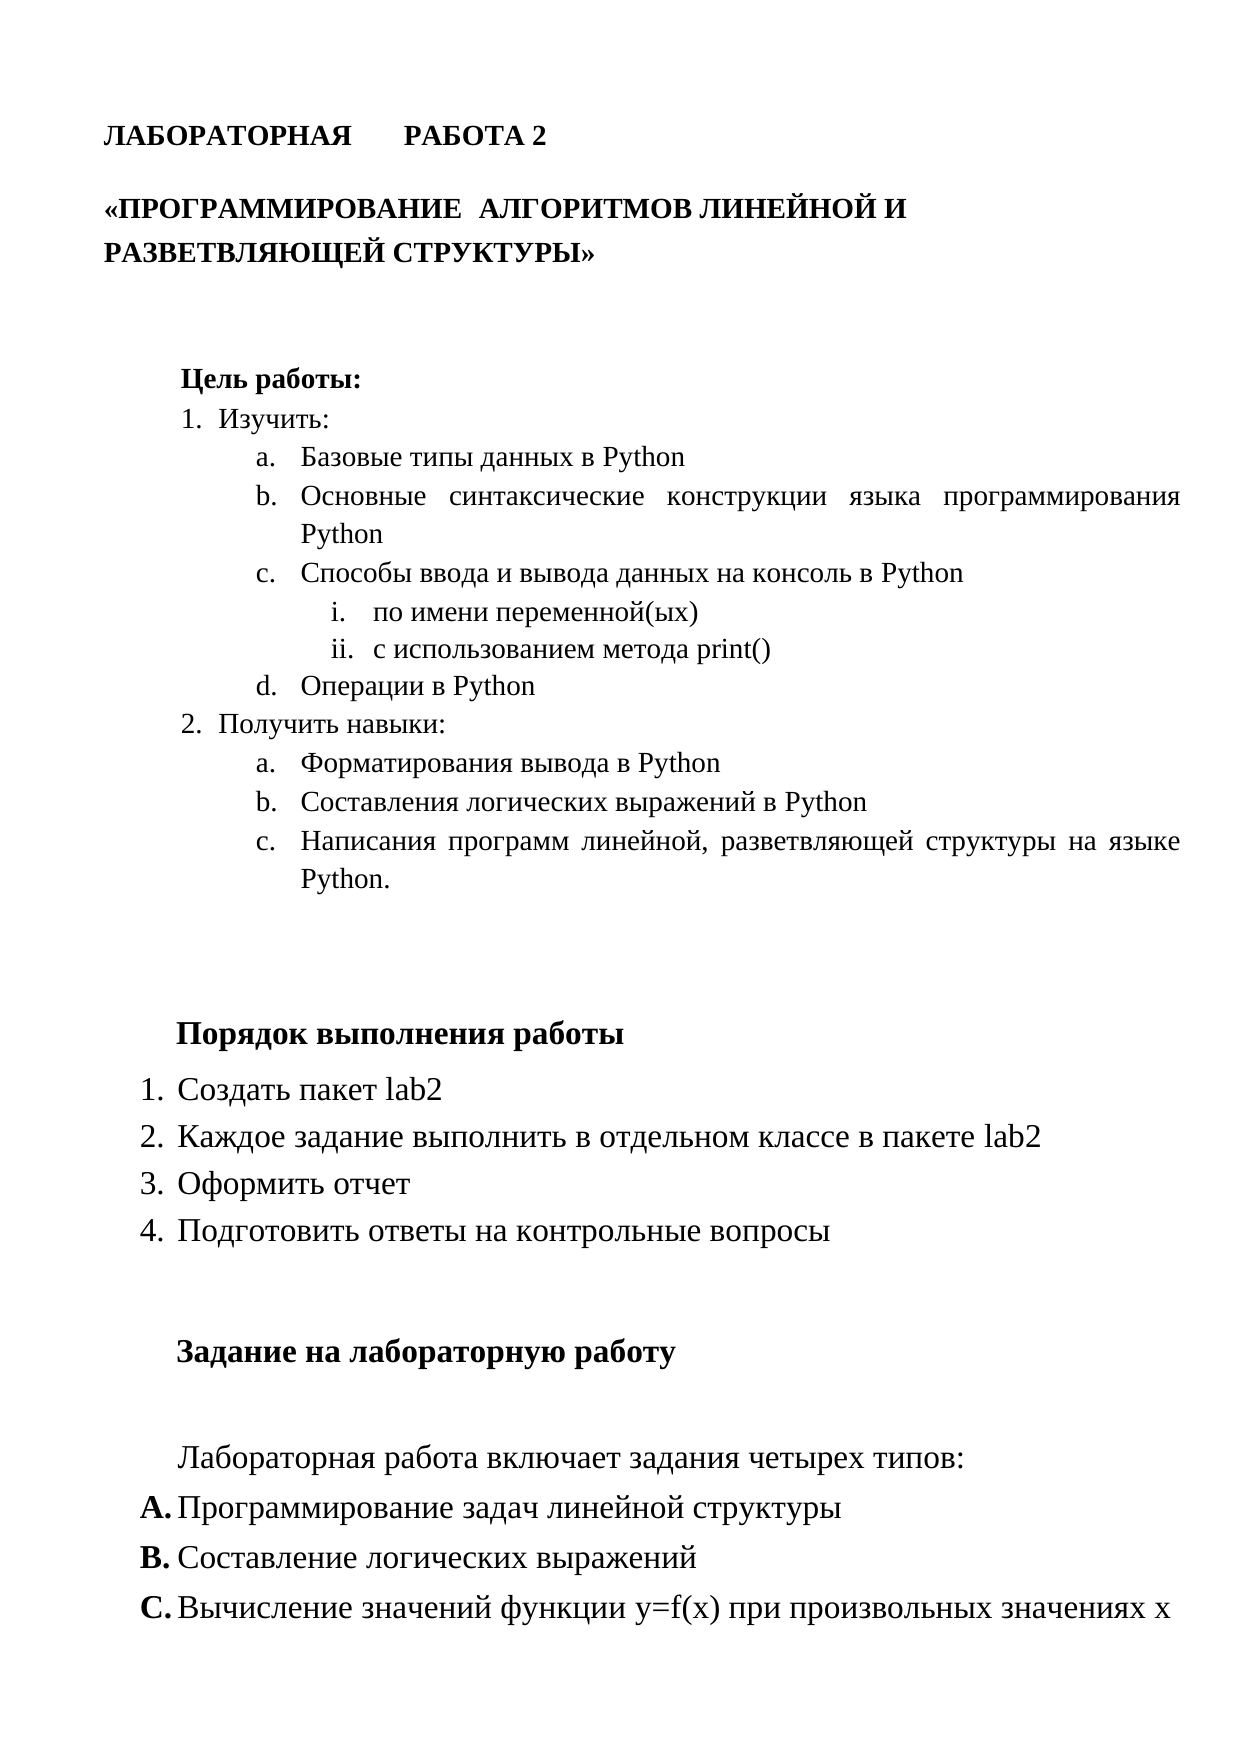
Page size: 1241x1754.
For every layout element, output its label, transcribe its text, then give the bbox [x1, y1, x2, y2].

list Написания программ линейной, разветвляющей структуры на языке Python. [256, 823, 1181, 894]
text Лабораторная работа включает задания четырех типов: [177, 1437, 1181, 1475]
text Задание на лабораторную работу [176, 1331, 1181, 1369]
list Подготовить ответы на контрольные вопросы [139, 1210, 1181, 1248]
list Составления логических выражений в Python [256, 784, 1181, 818]
list Форматирования вывода в Python [256, 746, 1181, 779]
list Основные синтаксические конструкции языка программирования Python [256, 478, 1181, 549]
list с использованием метода print() [331, 631, 1181, 664]
list Каждое задание выполнить в отдельном классе в пакете lab2 [139, 1116, 1181, 1155]
text Порядок выполнения работы [176, 1013, 1181, 1052]
list Составление логических выражений [139, 1537, 1181, 1575]
text «ПРОГРАММИРОВАНИЕ АЛГОРИТМОВ ЛИНЕЙНОЙ И РАЗВЕТВЛЯЮЩЕЙ СТРУКТУРЫ» [103, 191, 1181, 268]
list Получить навыки: [181, 707, 1181, 740]
list Базовые типы данных в Python [256, 439, 1181, 473]
text ЛАБОРАТОРНАЯ РАБОТА 2 [103, 118, 1181, 152]
text Цель работы: [181, 362, 1181, 395]
list Операции в Python [256, 668, 1181, 701]
list Создать пакет lab2 [139, 1069, 1181, 1108]
list Изучить: [181, 401, 1181, 434]
list Вычисление значений функции y=f(x) при произвольных значениях х [139, 1587, 1181, 1625]
list по имени переменной(ых)​ [331, 594, 1181, 627]
list Способы ввода и вывода данных на консоль в Python [256, 555, 1181, 588]
list Оформить отчет [139, 1163, 1181, 1201]
list Программирование задач линейной структуры [139, 1487, 1181, 1525]
